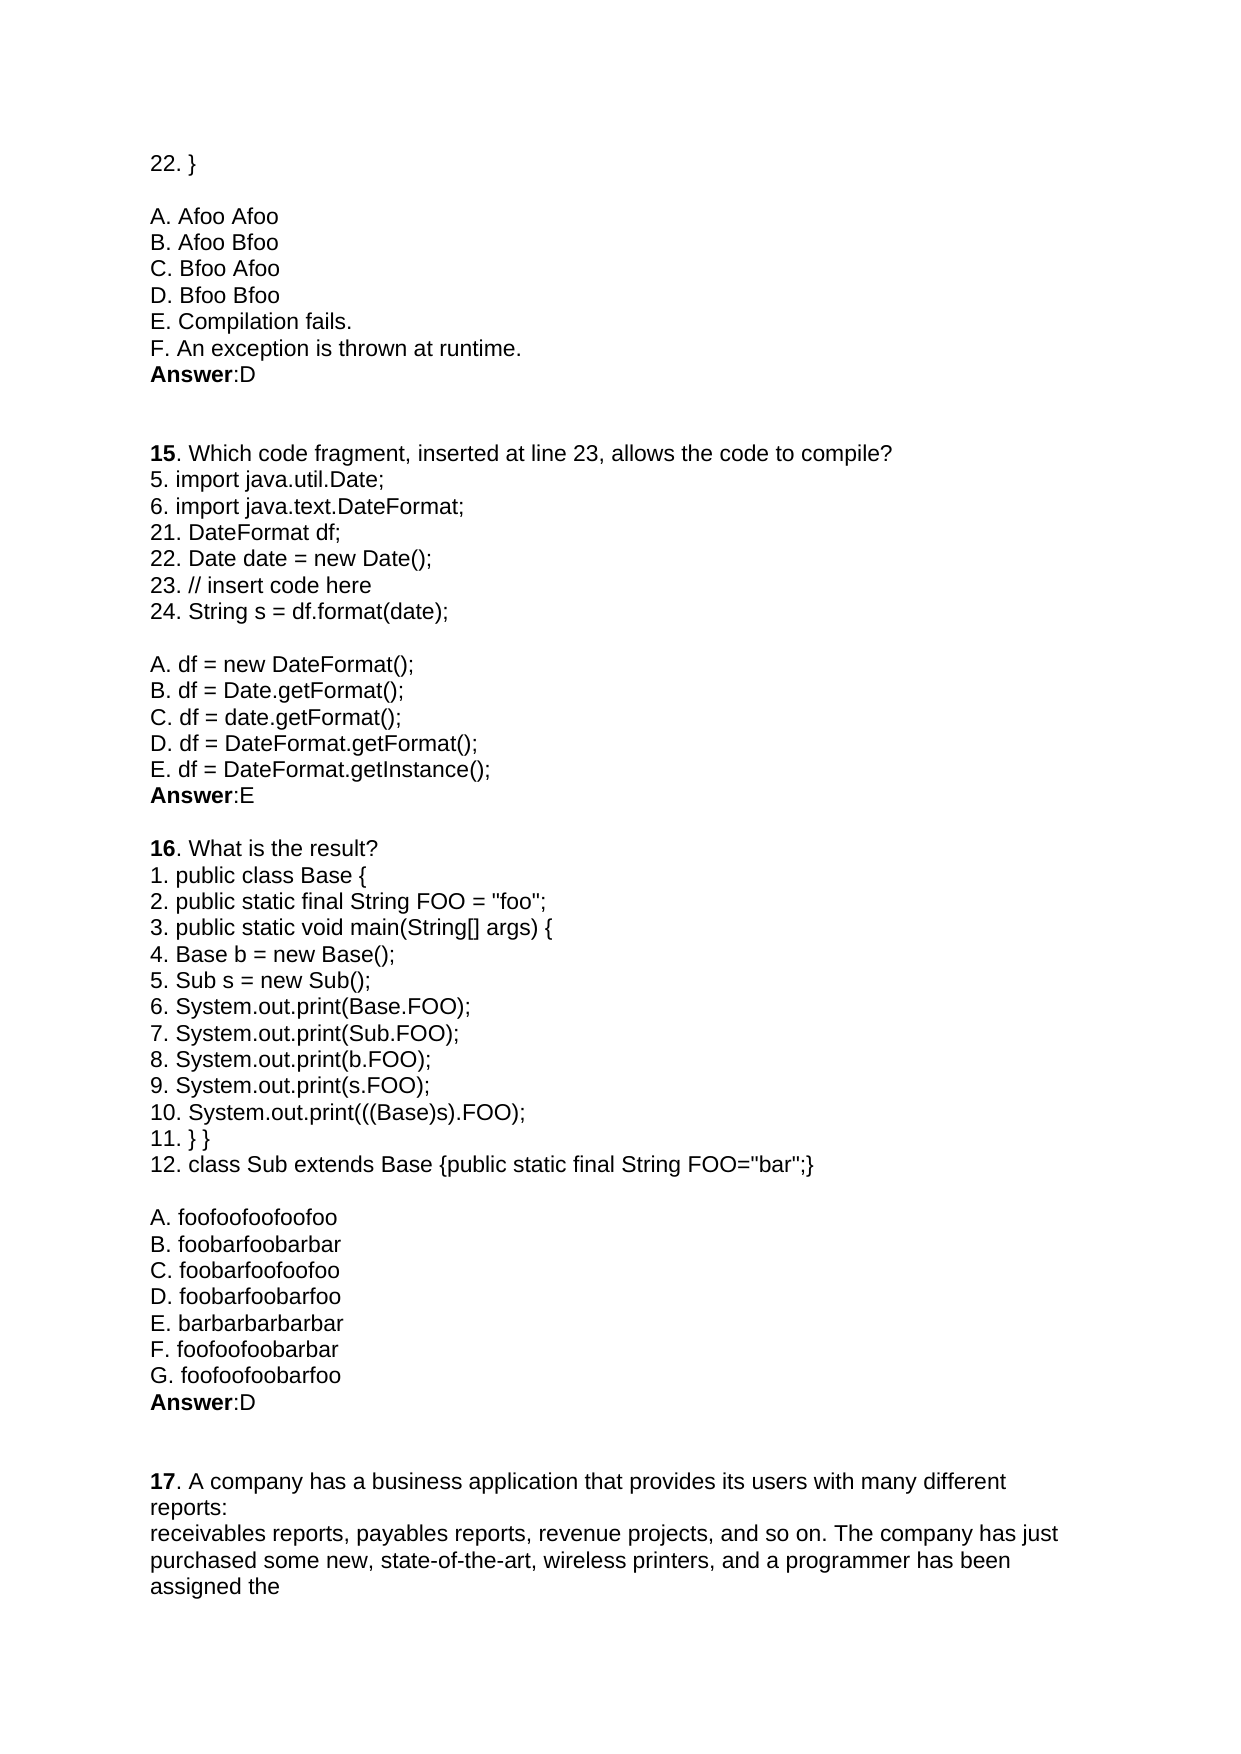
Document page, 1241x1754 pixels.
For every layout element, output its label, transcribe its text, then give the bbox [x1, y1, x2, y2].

text 5. Sub s = new Sub(); [150, 967, 1090, 993]
text D. foobarfoobarfoo [150, 1283, 1090, 1309]
text 2. public static final String FOO = "foo"; [150, 888, 1090, 914]
text Answer:E [150, 782, 1090, 809]
text Answer:D [150, 1389, 1090, 1415]
text purchased some new, state-of-the-art, wireless printers, and a programmer has been [150, 1547, 1090, 1573]
text A. foofoofoofoofoo [150, 1204, 1090, 1231]
text 4. Base b = new Base(); [150, 941, 1090, 967]
text C. Bfoo Afoo [150, 255, 1090, 282]
text C. df = date.getFormat(); [150, 703, 1090, 730]
text F. An exception is thrown at runtime. [150, 334, 1090, 361]
text 17. A company has a business application that provides its users with many different [150, 1468, 1090, 1494]
text Answer:D [150, 361, 1090, 387]
text receivables reports, payables reports, revenue projects, and so on. The company has just [150, 1520, 1090, 1547]
text E. Compilation fails. [150, 308, 1090, 334]
text 6. System.out.print(Base.FOO); [150, 993, 1090, 1020]
text G. foofoofoobarfoo [150, 1362, 1090, 1389]
text 16. What is the result? [150, 835, 1090, 862]
text 23. // insert code here [150, 572, 1090, 598]
text E. barbarbarbarbar [150, 1309, 1090, 1336]
text A. Afoo Afoo [150, 203, 1090, 229]
text 22. } [150, 150, 1090, 176]
text 11. } } [150, 1125, 1090, 1151]
text C. foobarfoofoofoo [150, 1257, 1090, 1283]
text B. foobarfoobarbar [150, 1231, 1090, 1257]
text A. df = new DateFormat(); [150, 651, 1090, 677]
text 24. String s = df.format(date); [150, 598, 1090, 624]
text D. df = DateFormat.getFormat(); [150, 730, 1090, 756]
text 8. System.out.print(b.FOO); [150, 1046, 1090, 1072]
text 12. class Sub extends Base {public static final String FOO="bar";} [150, 1151, 1090, 1178]
text 5. import java.util.Date; [150, 466, 1090, 493]
text 3. public static void main(String[] args) { [150, 914, 1090, 941]
text 21. DateFormat df; [150, 519, 1090, 545]
text 15. Which code fragment, inserted at line 23, allows the code to compile? [150, 440, 1090, 466]
text B. Afoo Bfoo [150, 229, 1090, 255]
text 6. import java.text.DateFormat; [150, 493, 1090, 519]
text 9. System.out.print(s.FOO); [150, 1072, 1090, 1099]
text D. Bfoo Bfoo [150, 282, 1090, 308]
text assigned the [150, 1573, 1090, 1599]
text 10. System.out.print(((Base)s).FOO); [150, 1099, 1090, 1125]
text B. df = Date.getFormat(); [150, 677, 1090, 703]
text reports: [150, 1494, 1090, 1520]
text 22. Date date = new Date(); [150, 545, 1090, 572]
text E. df = DateFormat.getInstance(); [150, 756, 1090, 782]
text F. foofoofoobarbar [150, 1336, 1090, 1362]
text 1. public class Base { [150, 862, 1090, 888]
text 7. System.out.print(Sub.FOO); [150, 1020, 1090, 1046]
